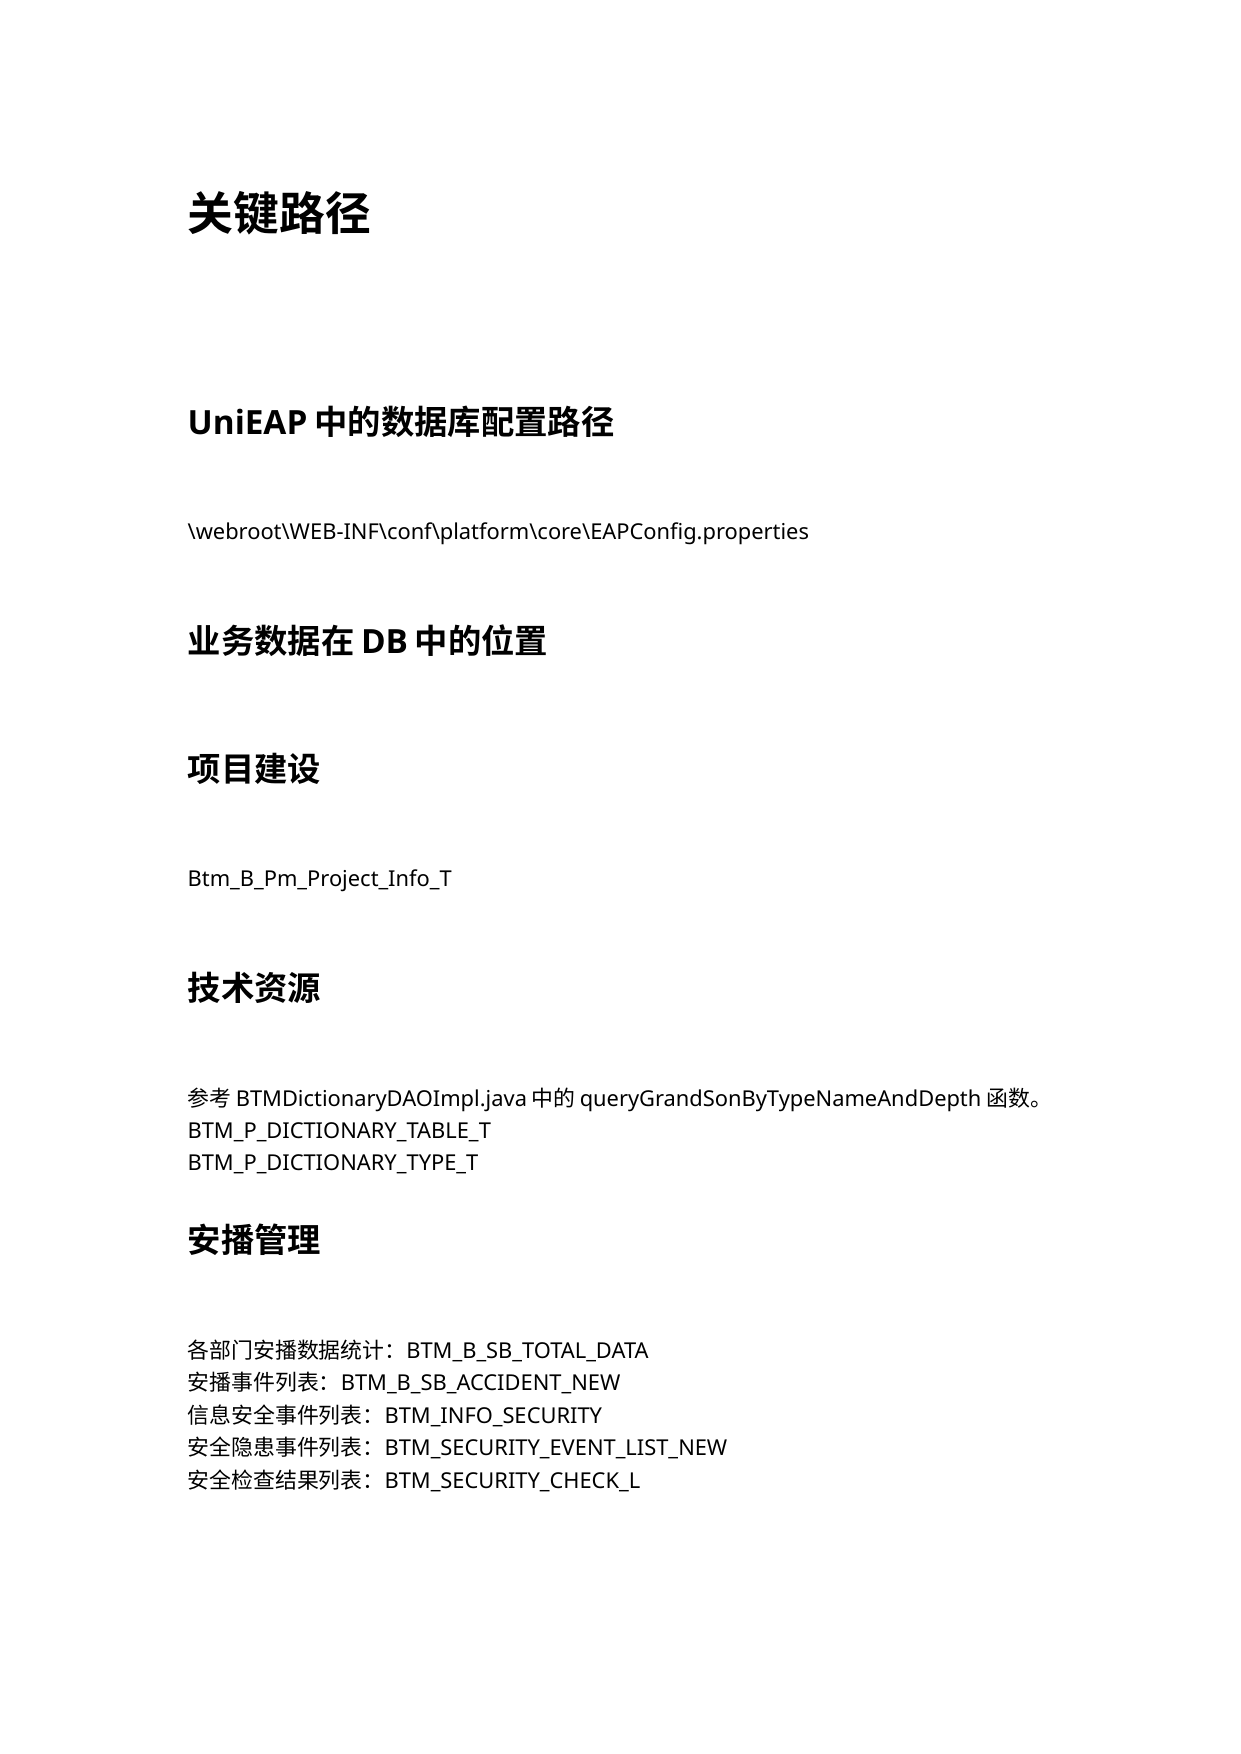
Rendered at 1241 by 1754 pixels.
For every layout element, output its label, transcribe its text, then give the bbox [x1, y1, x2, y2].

text Btm_B_Pm_Project_Info_T [187, 861, 1053, 894]
text 安全隐患事件列表：BTM_SECURITY_EVENT_LIST_NEW [187, 1430, 1053, 1462]
text \webroot\WEB-INF\conf\platform\core\EAPConfig.properties [187, 515, 1053, 547]
subtitle 关键路径 [187, 162, 1053, 259]
text BTM_P_DICTIONARY_TYPE_T [187, 1146, 1053, 1178]
text 参考BTMDictionaryDAOImpl.java中的queryGrandSonByTypeNameAndDepth函数。 [187, 1081, 1053, 1113]
subtitle 安播管理 [187, 1205, 1053, 1270]
subtitle 业务数据在DB中的位置 [187, 607, 1053, 672]
subtitle UniEAP中的数据库配置路径 [187, 387, 1053, 452]
text 安全检查结果列表：BTM_SECURITY_CHECK_L [187, 1462, 1053, 1495]
text 各部门安播数据统计：BTM_B_SB_TOTAL_DATA [187, 1332, 1053, 1365]
text BTM_P_DICTIONARY_TABLE_T [187, 1113, 1053, 1146]
subtitle 项目建设 [187, 734, 1053, 799]
text 信息安全事件列表：BTM_INFO_SECURITY [187, 1397, 1053, 1430]
subtitle 技术资源 [187, 953, 1053, 1018]
text 安播事件列表：BTM_B_SB_ACCIDENT_NEW [187, 1365, 1053, 1397]
